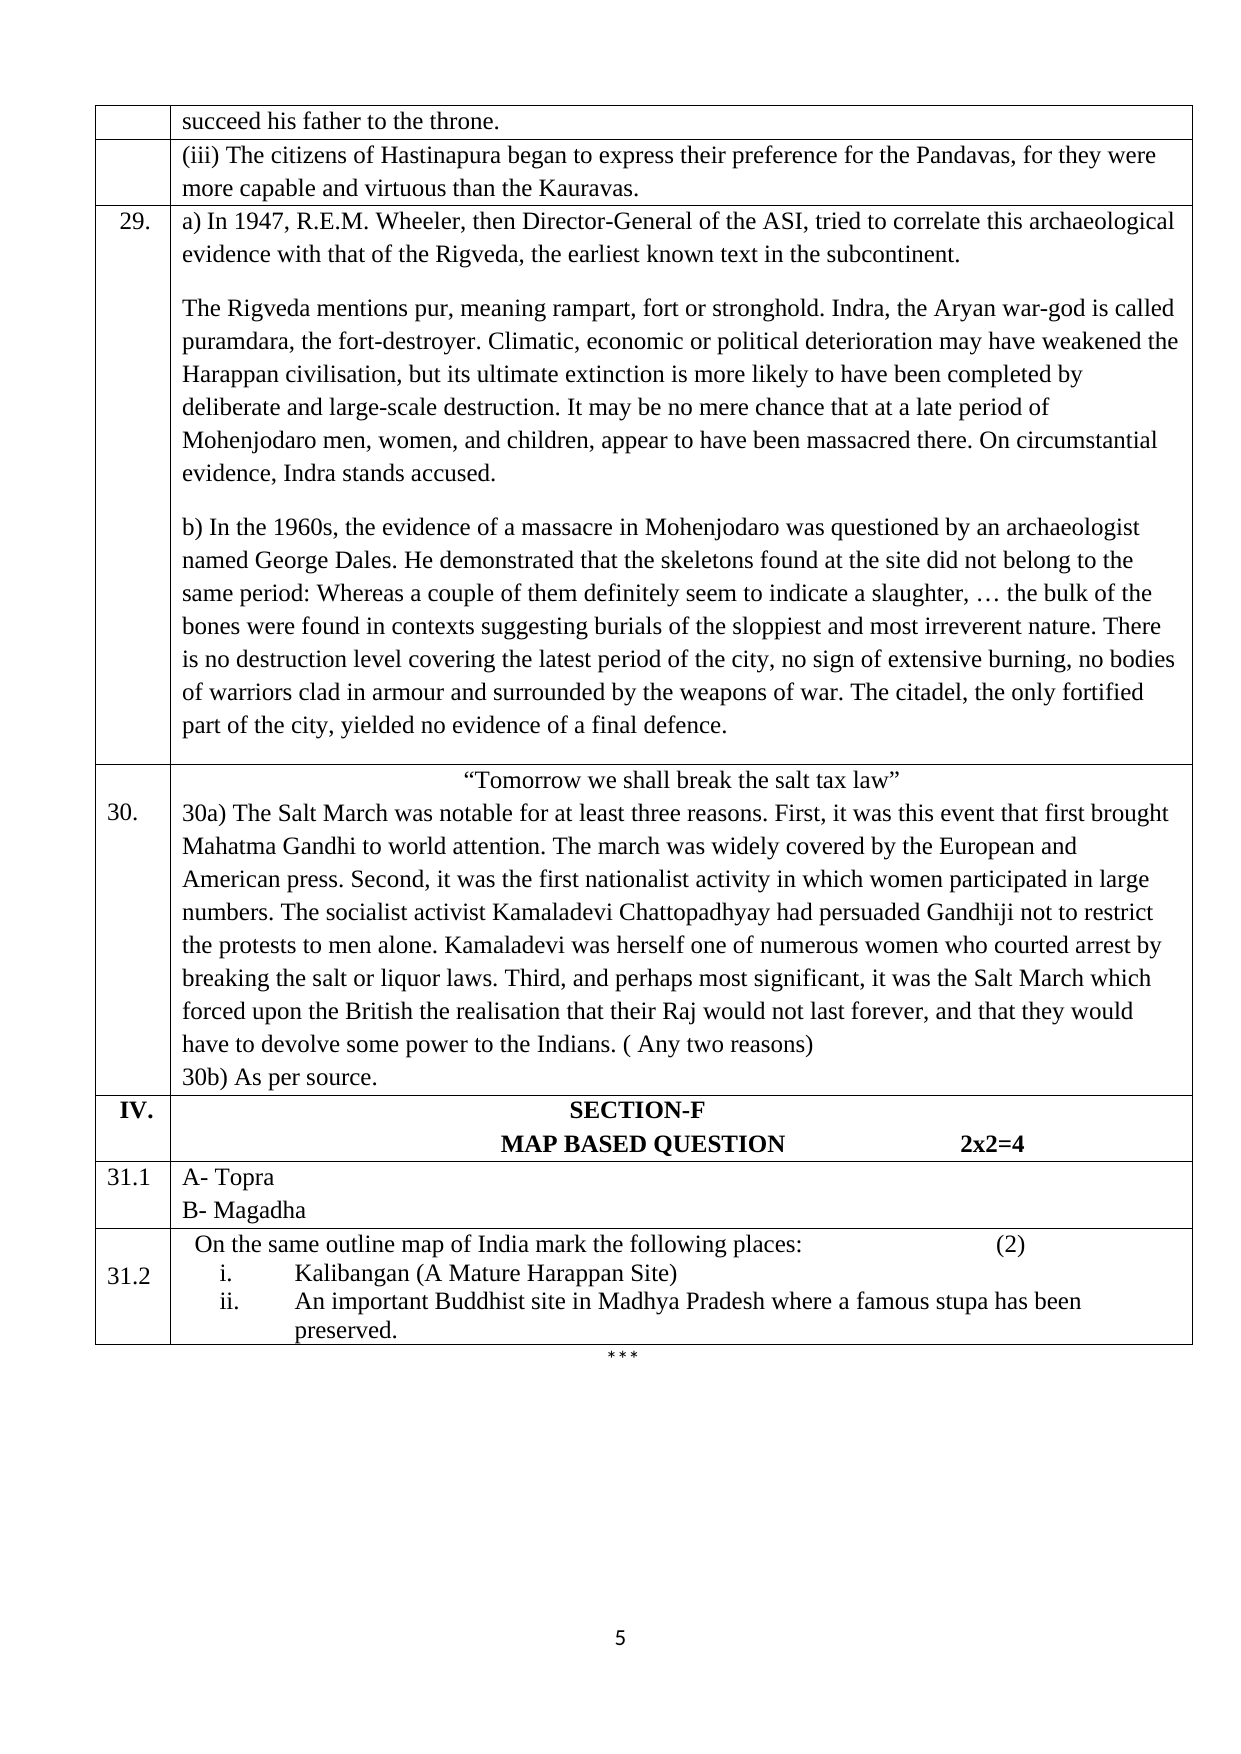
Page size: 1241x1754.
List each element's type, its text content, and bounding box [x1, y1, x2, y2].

table_cell (iii) The citizens of Hastinapura began to express their preference for the Pandavas, for they were more capable and virtuous than the Kauravas. [171, 140, 1192, 205]
table_cell a) In 1947, R.E.M. Wheeler, then Director-General of the ASI, tried to correlate this archaeological evidence with that of the Rigveda, the earliest known text in the subcontinent. The Rigveda mentions pur, meaning rampart, fort or stronghold. Indra, the Aryan war-god is called puramdara, the fort-destroyer. Climatic, economic or political deterioration may have weakened the Harappan civilisation, but its ultimate extinction is more likely to have been completed by deliberate and large-scale destruction. It may be no mere chance that at a late period of Mohenjodaro men, women, and children, appear to have been massacred there. On circumstantial evidence, Indra stands accused. b) In the 1960s, the evidence of a massacre in Mohenjodaro was questioned by an archaeologist named George Dales. He demonstrated that the skeletons found at the site did not belong to the same period: Whereas a couple of them definitely seem to indicate a slaughter, … the bulk of the bones were found in contexts suggesting burials of the sloppiest and most irreverent nature. There is no destruction level covering the latest period of the city, no sign of extensive burning, no bodies of warriors clad in armour and surrounded by the weapons of war. The citadel, the only fortified part of the city, yielded no evidence of a final defence. [171, 206, 1192, 764]
table_cell “Tomorrow we shall break the salt tax law” 30a) The Salt March was notable for at least three reasons. First, it was this event that first brought Mahatma Gandhi to world attention. The march was widely covered by the European and American press. Second, it was the first nationalist activity in which women participated in large numbers. The socialist activist Kamaladevi Chattopadhyay had persuaded Gandhiji not to restrict the protests to men alone. Kamaladevi was herself one of numerous women who courted arrest by breaking the salt or liquor laws. Third, and perhaps most significant, it was the Salt March which forced upon the British the realisation that their Raj would not last forever, and that they would have to devolve some power to the Indians. ( Any two reasons) 30b) As per source. [171, 765, 1192, 1094]
table_cell SECTION-F MAP BASED QUESTION 2x2=4 [171, 1096, 1192, 1161]
table_cell [96, 140, 170, 205]
table_cell 30. [96, 765, 170, 1094]
table_cell 31.2 [96, 1229, 170, 1344]
table_cell 29. [96, 206, 170, 764]
table_cell A- Topra B- Magadha [171, 1162, 1192, 1228]
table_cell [171, 106, 1192, 139]
table_cell 31.1 [96, 1162, 170, 1228]
table_cell On the same outline map of India mark the following places: (2) Kalibangan (A Mature Harappan Site) An important Buddhist site in Madhya Pradesh where a famous stupa has been preserved. [171, 1229, 1192, 1344]
table_cell [96, 106, 170, 139]
table_cell IV. [96, 1096, 170, 1161]
text *** [105, 1345, 1135, 1373]
